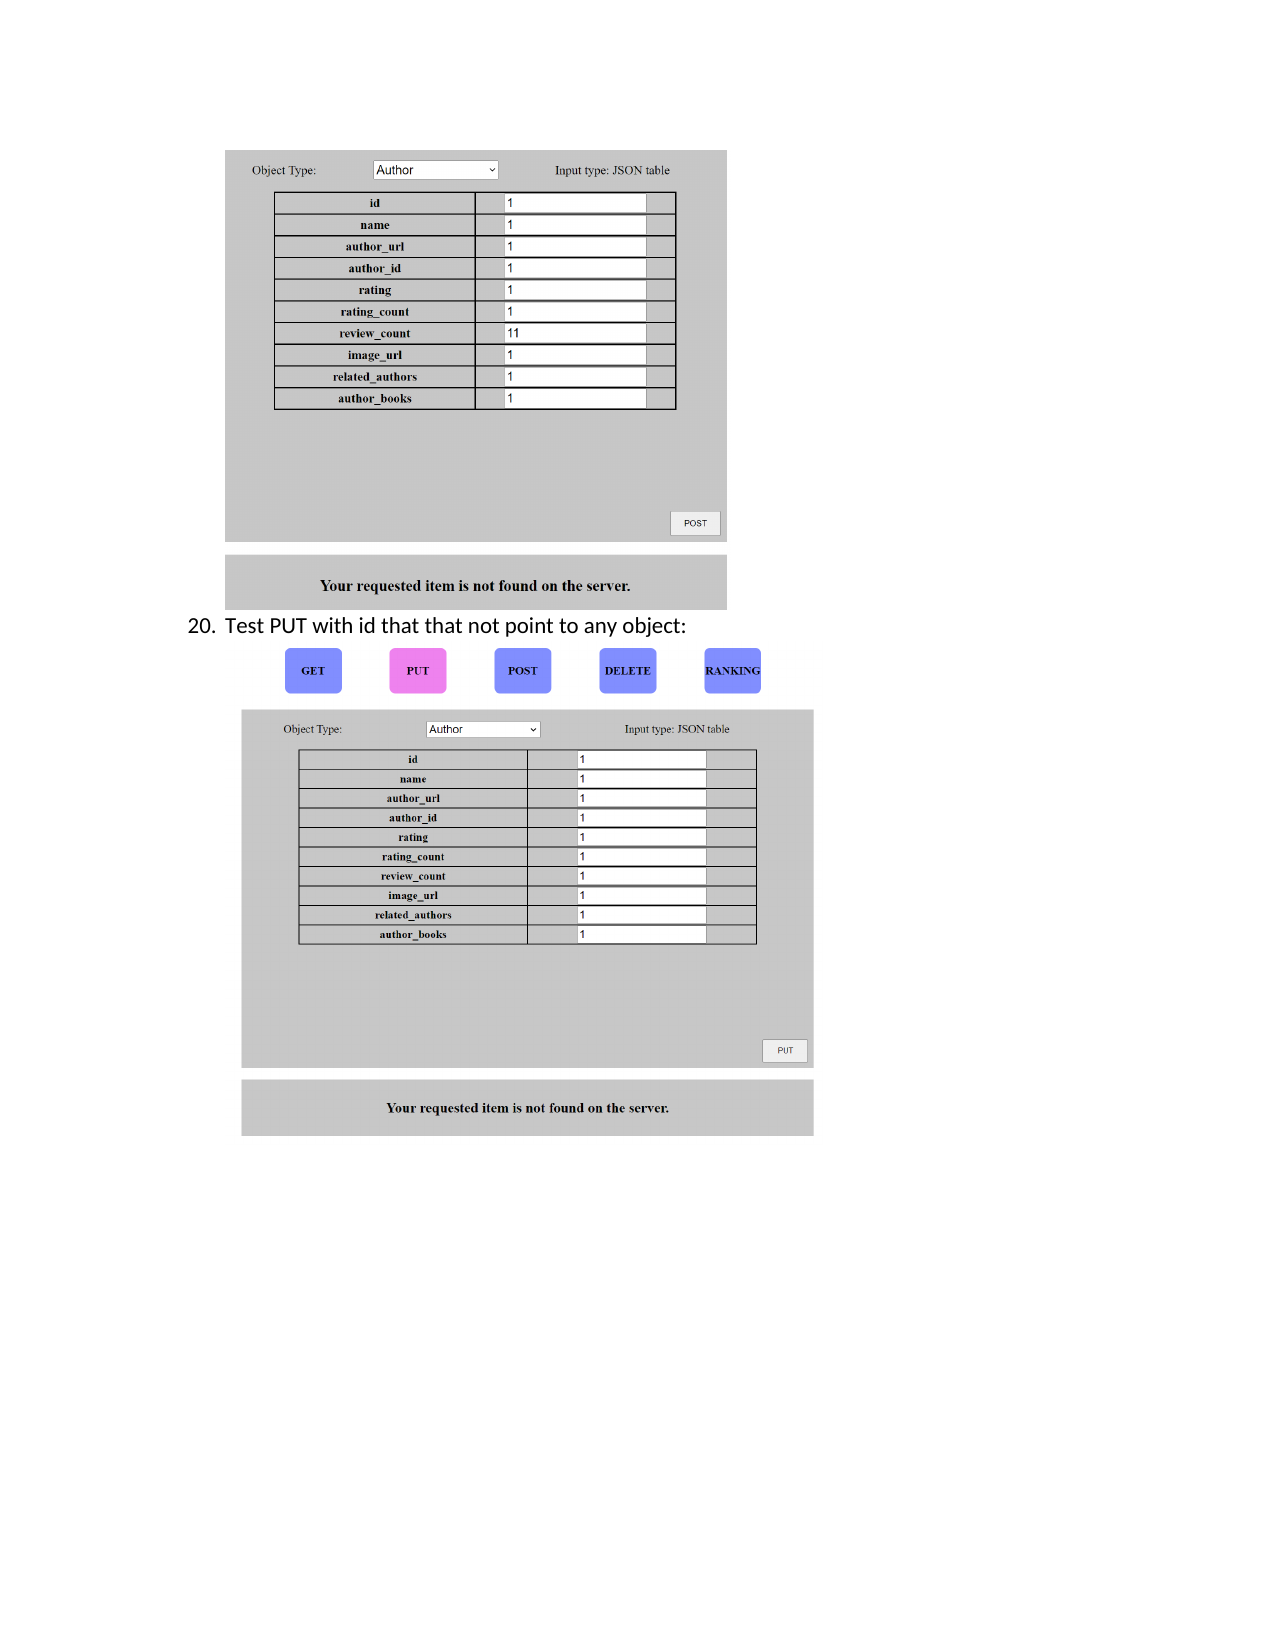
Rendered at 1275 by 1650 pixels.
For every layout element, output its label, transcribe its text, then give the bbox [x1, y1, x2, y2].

picture [225, 641, 823, 1145]
picture [225, 150, 732, 610]
list Test PUT with id that that not point to any object: [187, 611, 1125, 639]
